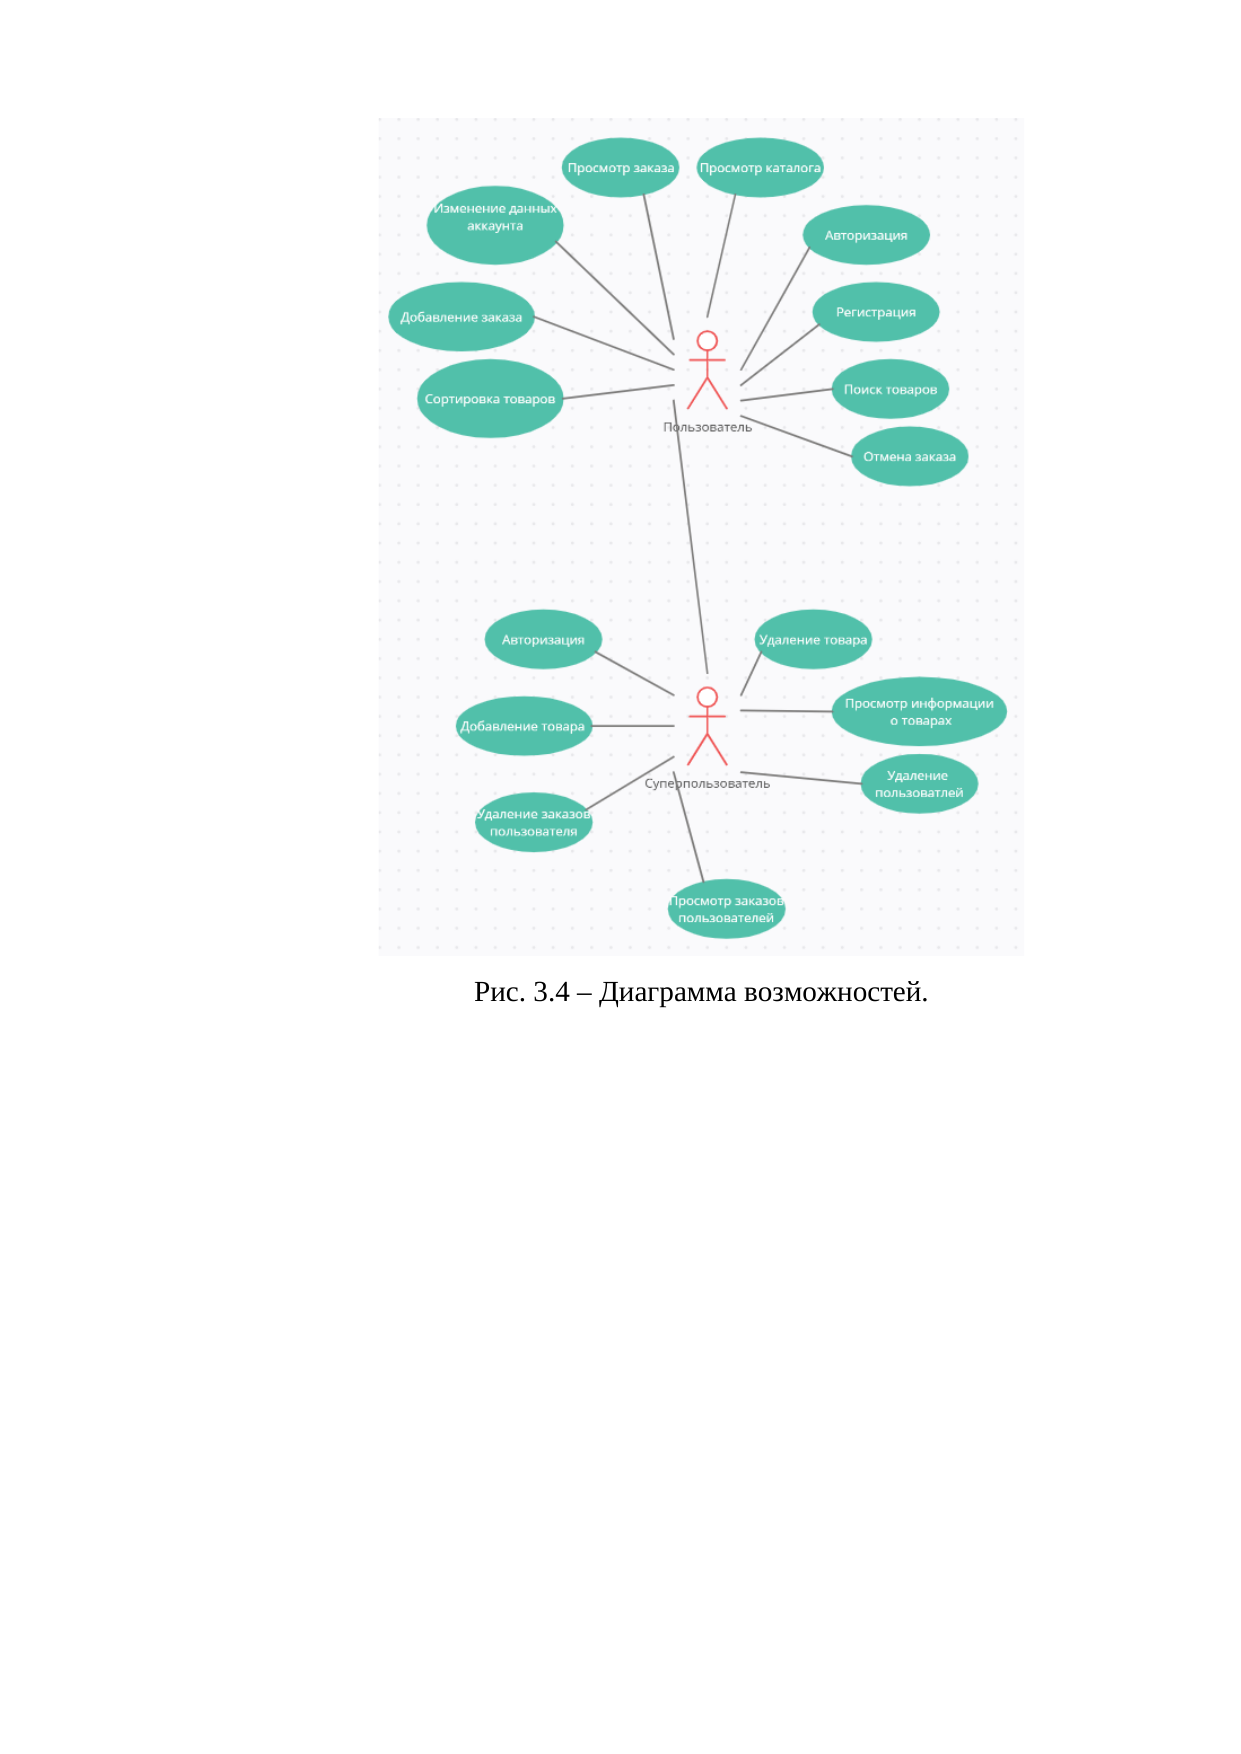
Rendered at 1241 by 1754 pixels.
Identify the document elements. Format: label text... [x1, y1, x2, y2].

picture [378, 118, 1025, 956]
text Рис. 3.4 – Диаграмма возможностей. [177, 974, 1152, 1008]
